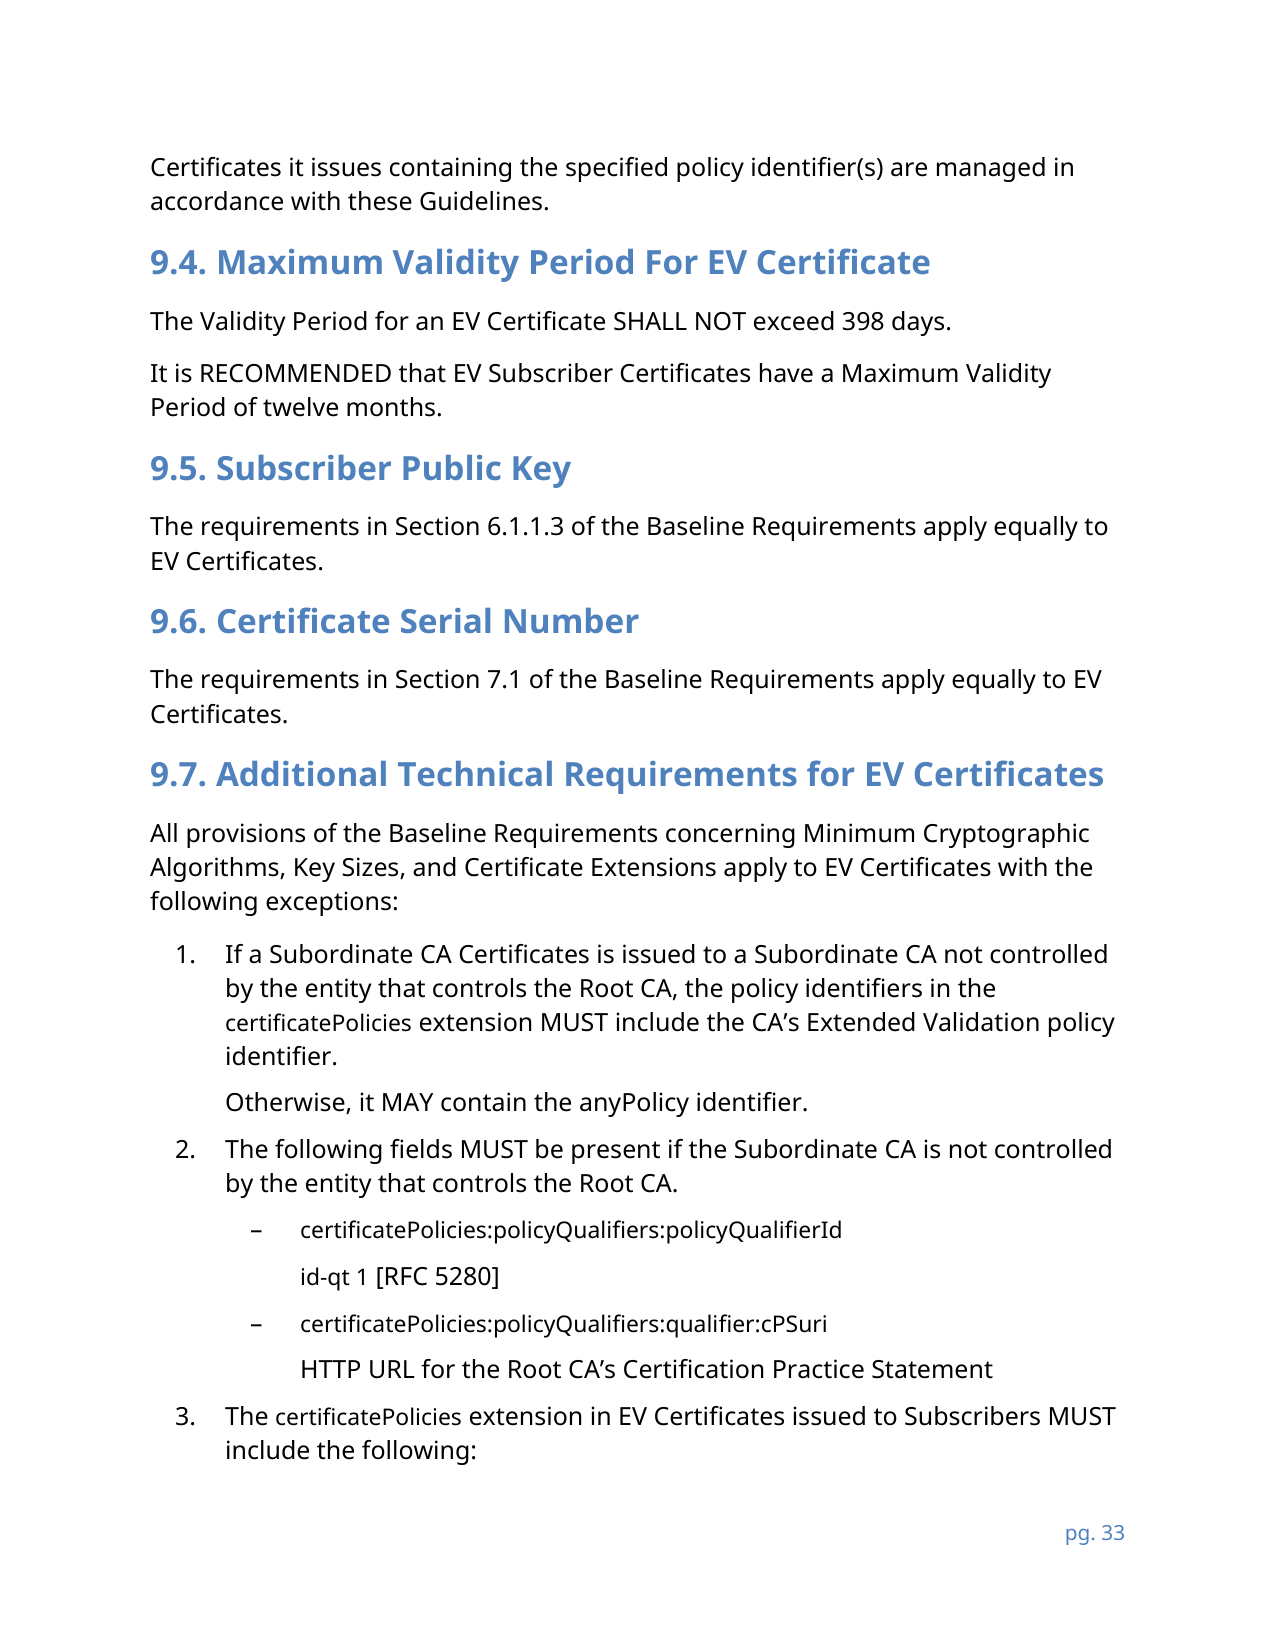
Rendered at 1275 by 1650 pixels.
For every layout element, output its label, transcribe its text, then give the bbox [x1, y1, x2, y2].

subtitle 9.5. Subscriber Public Key [150, 445, 1125, 490]
list certificatePolicies:policyQualifiers:policyQualifierId [250, 1212, 1125, 1246]
subtitle 9.7. Additional Technical Requirements for EV Certificates [150, 751, 1125, 797]
list If a Subordinate CA Certificates is issued to a Subordinate CA not controlled by the entity that controls the Root CA, the policy identifiers in the certificatePolicies extension MUST include the CA’s Extended Validation policy identifier. [175, 936, 1125, 1072]
text It is RECOMMENDED that EV Subscriber Certificates have a Maximum Validity Period of twelve months. [150, 356, 1125, 424]
list id-qt 1 [RFC 5280] [250, 1259, 1125, 1293]
list certificatePolicies:policyQualifiers:qualifier:cPSuri [250, 1305, 1125, 1339]
list The certificatePolicies extension in EV Certificates issued to Subscribers MUST include the following: [175, 1398, 1125, 1467]
list HTTP URL for the Root CA’s Certification Practice Statement [250, 1352, 1125, 1386]
list The following fields MUST be present if the Subordinate CA is not controlled by the entity that controls the Root CA. [175, 1132, 1125, 1200]
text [150, 150, 1125, 218]
text The Validity Period for an EV Certificate SHALL NOT exceed 398 days. [150, 303, 1125, 337]
text The requirements in Section 6.1.1.3 of the Baseline Requirements apply equally to EV Certificates. [150, 509, 1125, 577]
text All provisions of the Baseline Requirements concerning Minimum Cryptographic Algorithms, Key Sizes, and Certificate Extensions apply to EV Certificates with the following exceptions: [150, 815, 1125, 917]
subtitle 9.4. Maximum Validity Period For EV Certificate [150, 239, 1125, 284]
subtitle 9.6. Certificate Serial Number [150, 598, 1125, 643]
list Otherwise, it MAY contain the anyPolicy identifier. [175, 1085, 1125, 1119]
text The requirements in Section 7.1 of the Baseline Requirements apply equally to EV Certificates. [150, 662, 1125, 730]
